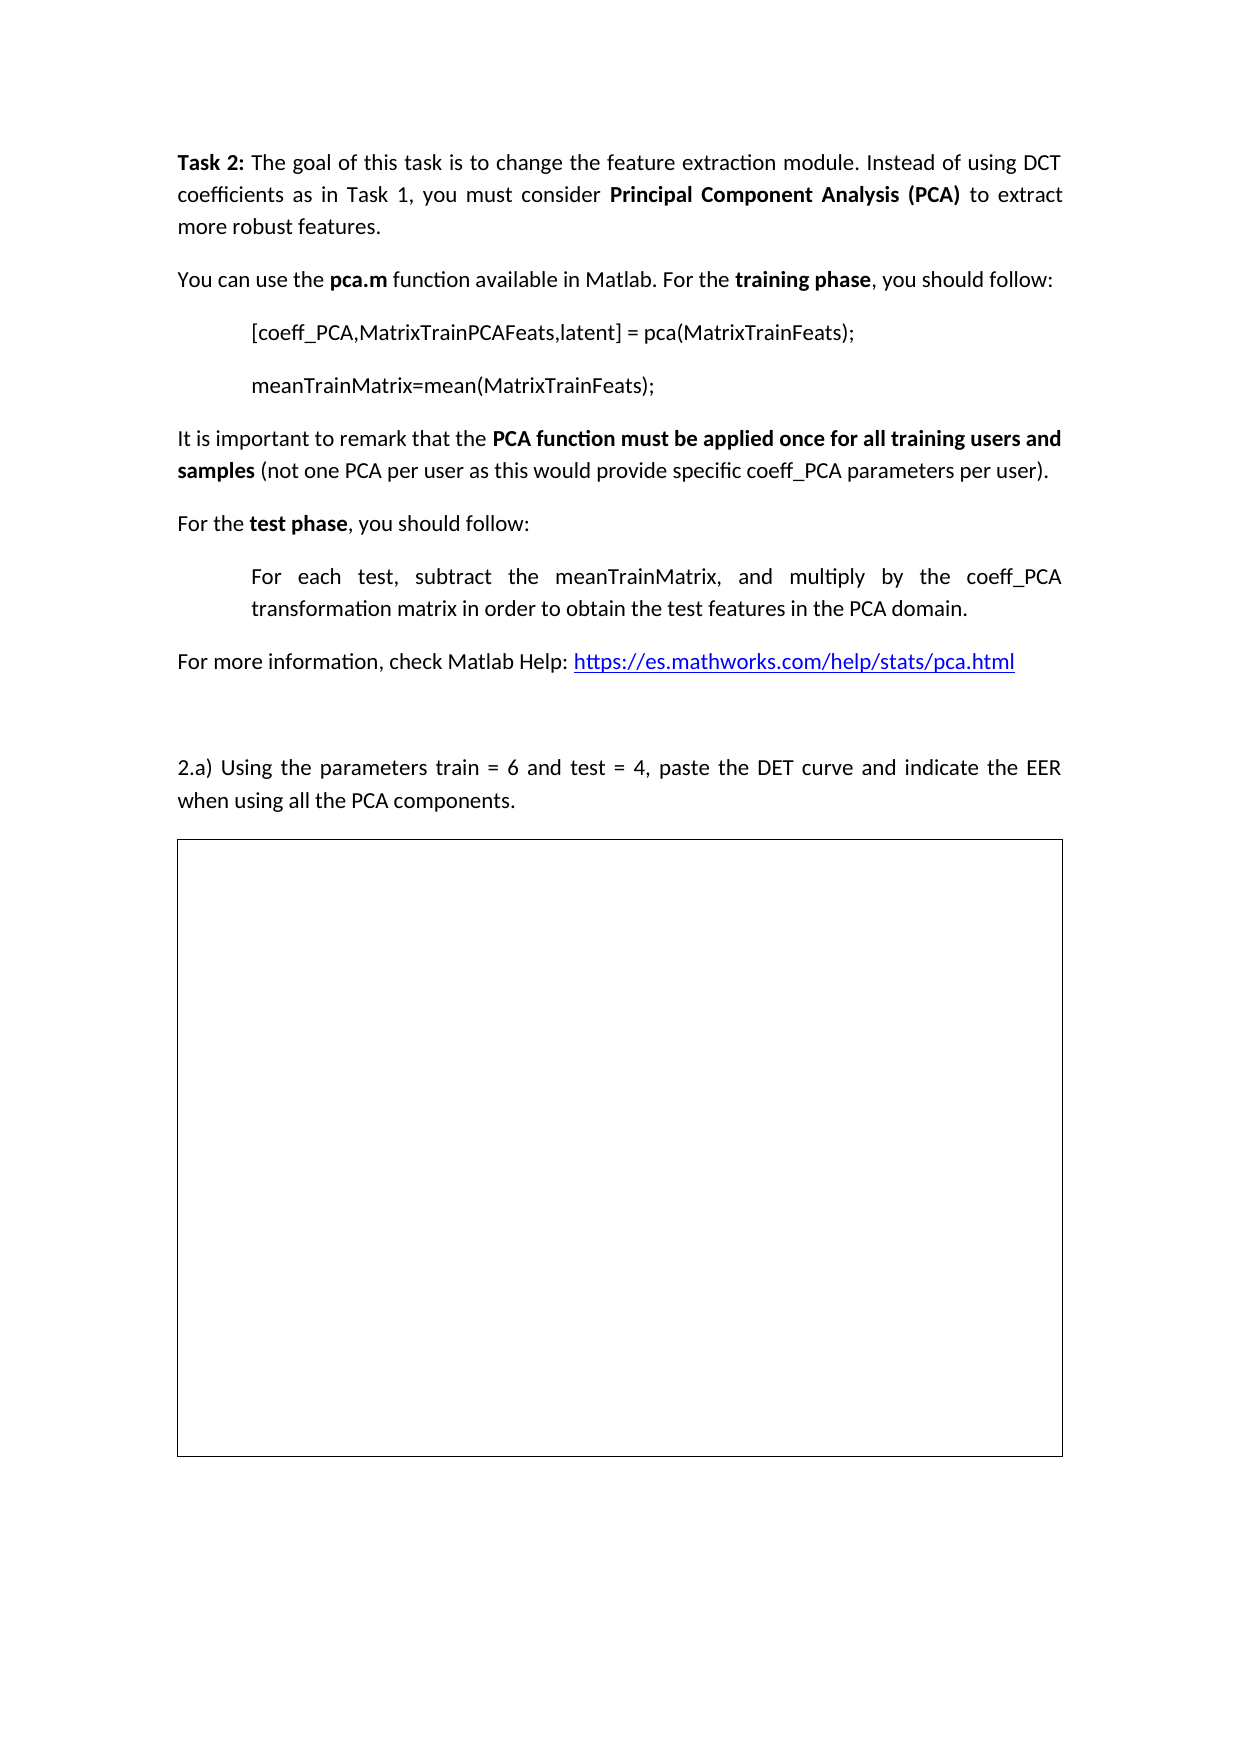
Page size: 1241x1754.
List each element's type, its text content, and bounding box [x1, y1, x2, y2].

text For the test phase, you should follow: [177, 509, 1063, 537]
text For more information, check Matlab Help: https://es.mathworks.com/help/stats/pca.html [177, 647, 1063, 676]
text For each test, subtract the meanTrainMatrix, and multiply by the coeff_PCA transformation matrix in order to obtain the test features in the PCA domain. [251, 562, 1063, 622]
text [coeff_PCA,MatrixTrainPCAFeats,latent] = pca(MatrixTrainFeats); [251, 318, 1063, 346]
table_header [178, 840, 1062, 1456]
text You can use the pca.m function available in Matlab. For the training phase, you should follow: [177, 265, 1063, 293]
text It is important to remark that the PCA function must be applied once for all training users and samples (not one PCA per user as this would provide specific coeff_PCA parameters per user). [177, 424, 1063, 484]
text 2.a) Using the parameters train = 6 and test = 4, paste the DET curve and indicate the EER when using all the PCA components. [177, 753, 1063, 814]
text Task 2: The goal of this task is to change the feature extraction module. Instead of using DCT coefficients as in Task 1, you must consider Principal Component Analysis (PCA) to extract more robust features. [177, 148, 1063, 240]
text meanTrainMatrix=mean(MatrixTrainFeats); [251, 371, 1063, 399]
